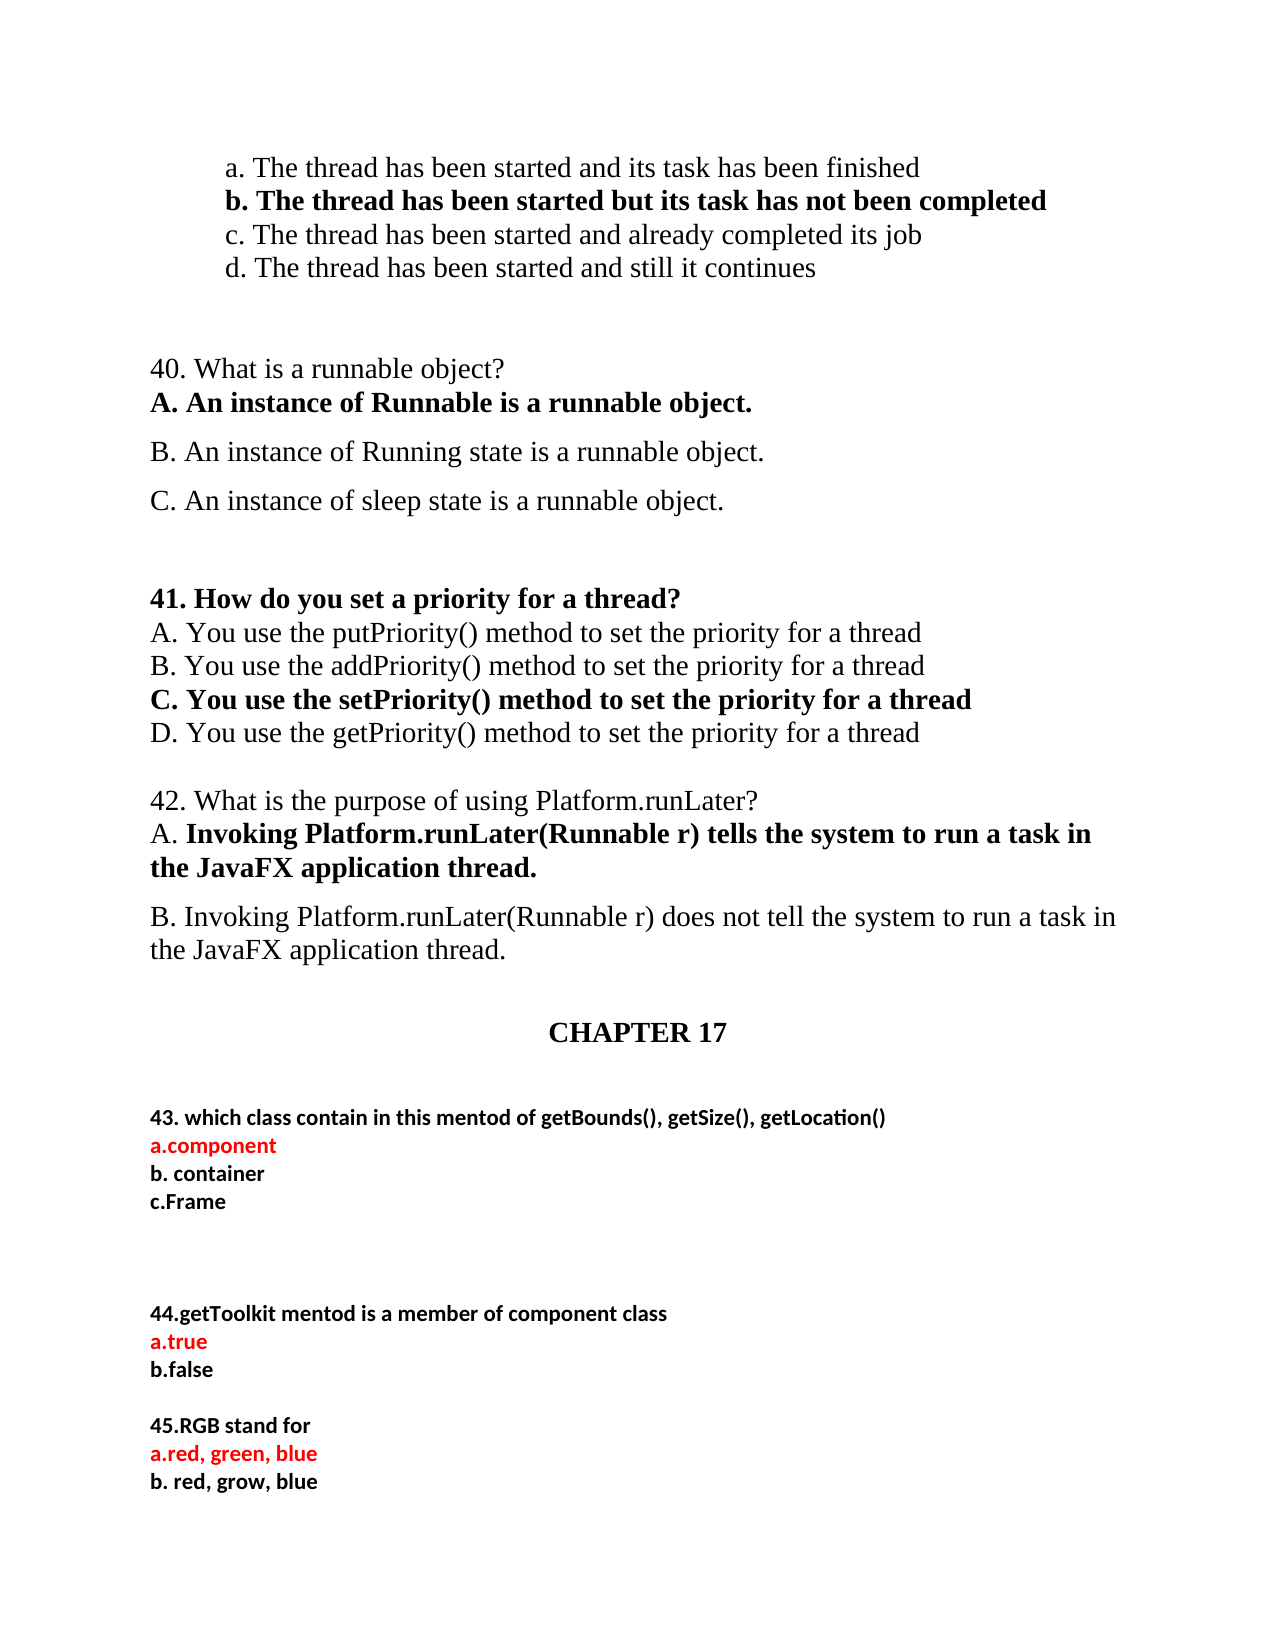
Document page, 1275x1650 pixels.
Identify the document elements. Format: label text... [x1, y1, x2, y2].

list b. The thread has been started but its task has not been completed [225, 183, 1125, 217]
text 44.getToolkit mentod is a member of component class [150, 1299, 1125, 1327]
text 41. How do you set a priority for a thread? [150, 581, 1125, 615]
text b. container [150, 1159, 1125, 1187]
text 45.RGB stand for [150, 1411, 1125, 1439]
text 42. What is the purpose of using Platform.runLater? [150, 783, 1125, 816]
text CHAPTER 17 [150, 1015, 1125, 1049]
text B. Invoking Platform.runLater(Runnable r) does not tell the system to run a task in the JavaFX application thread. [150, 899, 1125, 966]
text b.false [150, 1355, 1125, 1383]
text A. Invoking Platform.runLater(Runnable r) tells the system to run a task in the JavaFX application thread. [150, 816, 1125, 883]
text A. You use the putPriority() method to set the priority for a thread [150, 615, 1125, 648]
text 40. What is a runnable object? [150, 351, 1125, 385]
text B. An instance of Running state is a runnable object. [150, 434, 1125, 467]
text B. You use the addPriority() method to set the priority for a thread [150, 648, 1125, 682]
list c. The thread has been started and already completed its job [225, 217, 1125, 251]
text A. An instance of Runnable is a runnable object. [150, 385, 1125, 418]
text D. You use the getPriority() method to set the priority for a thread [150, 716, 1125, 749]
list a. The thread has been started and its task has been finished [225, 150, 1125, 183]
text 43. which class contain in this mentod of getBounds(), getSize(), getLocation() [150, 1103, 1125, 1131]
list d. The thread has been started and still it continues [225, 251, 1125, 284]
text b. red, grow, blue [150, 1467, 1125, 1495]
text c.Frame [150, 1187, 1125, 1215]
text C. You use the setPriority() method to set the priority for a thread [150, 682, 1125, 716]
text C. An instance of sleep state is a runnable object. [150, 483, 1125, 517]
text a.red, green, blue [150, 1439, 1125, 1467]
text a.component [150, 1131, 1125, 1159]
text a.true [150, 1327, 1125, 1355]
